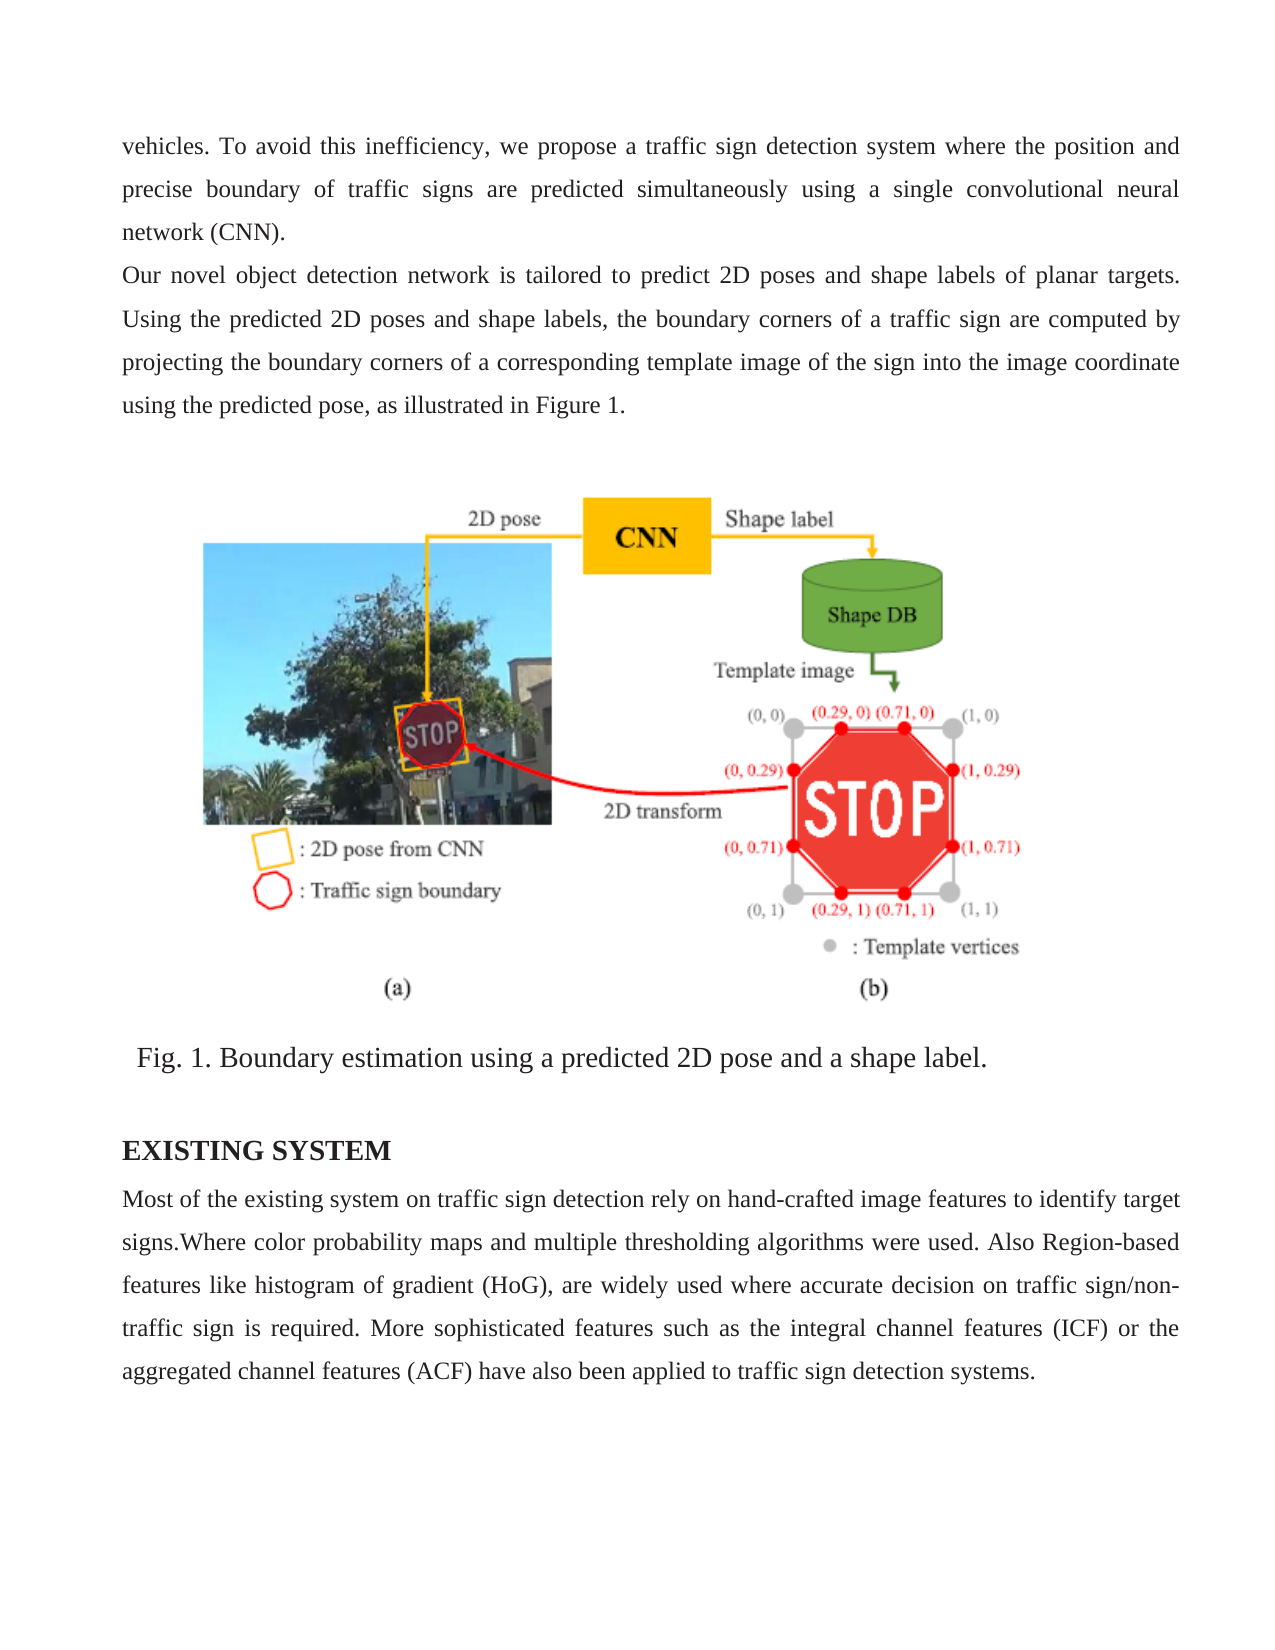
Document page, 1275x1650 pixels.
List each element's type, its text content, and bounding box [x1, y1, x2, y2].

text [122, 131, 1181, 246]
picture [180, 476, 1043, 1024]
text EXISTING SYSTEM [122, 1133, 1181, 1167]
text Our novel object detection network is tailored to predict 2D poses and shape labels of planar targets. Using the predicted 2D poses and shape labels, the boundary corners of a traffic sign are computed by projecting the boundary corners of a corresponding template image of the sign into the image coordinate using the predicted pose, as illustrated in Figure 1. [122, 261, 1181, 419]
text Fig. 1. Boundary estimation using a predicted 2D pose and a shape label. [122, 1040, 1181, 1073]
text Most of the existing system on traffic sign detection rely on hand-crafted image features to identify target signs.Where color probability maps and multiple thresholding algorithms were used. Also Region-based features like histogram of gradient (HoG), are widely used where accurate decision on traffic sign/non-traffic sign is required. More sophisticated features such as the integral channel features (ICF) or the aggregated channel features (ACF) have also been applied to traffic sign detection systems. [122, 1184, 1181, 1385]
